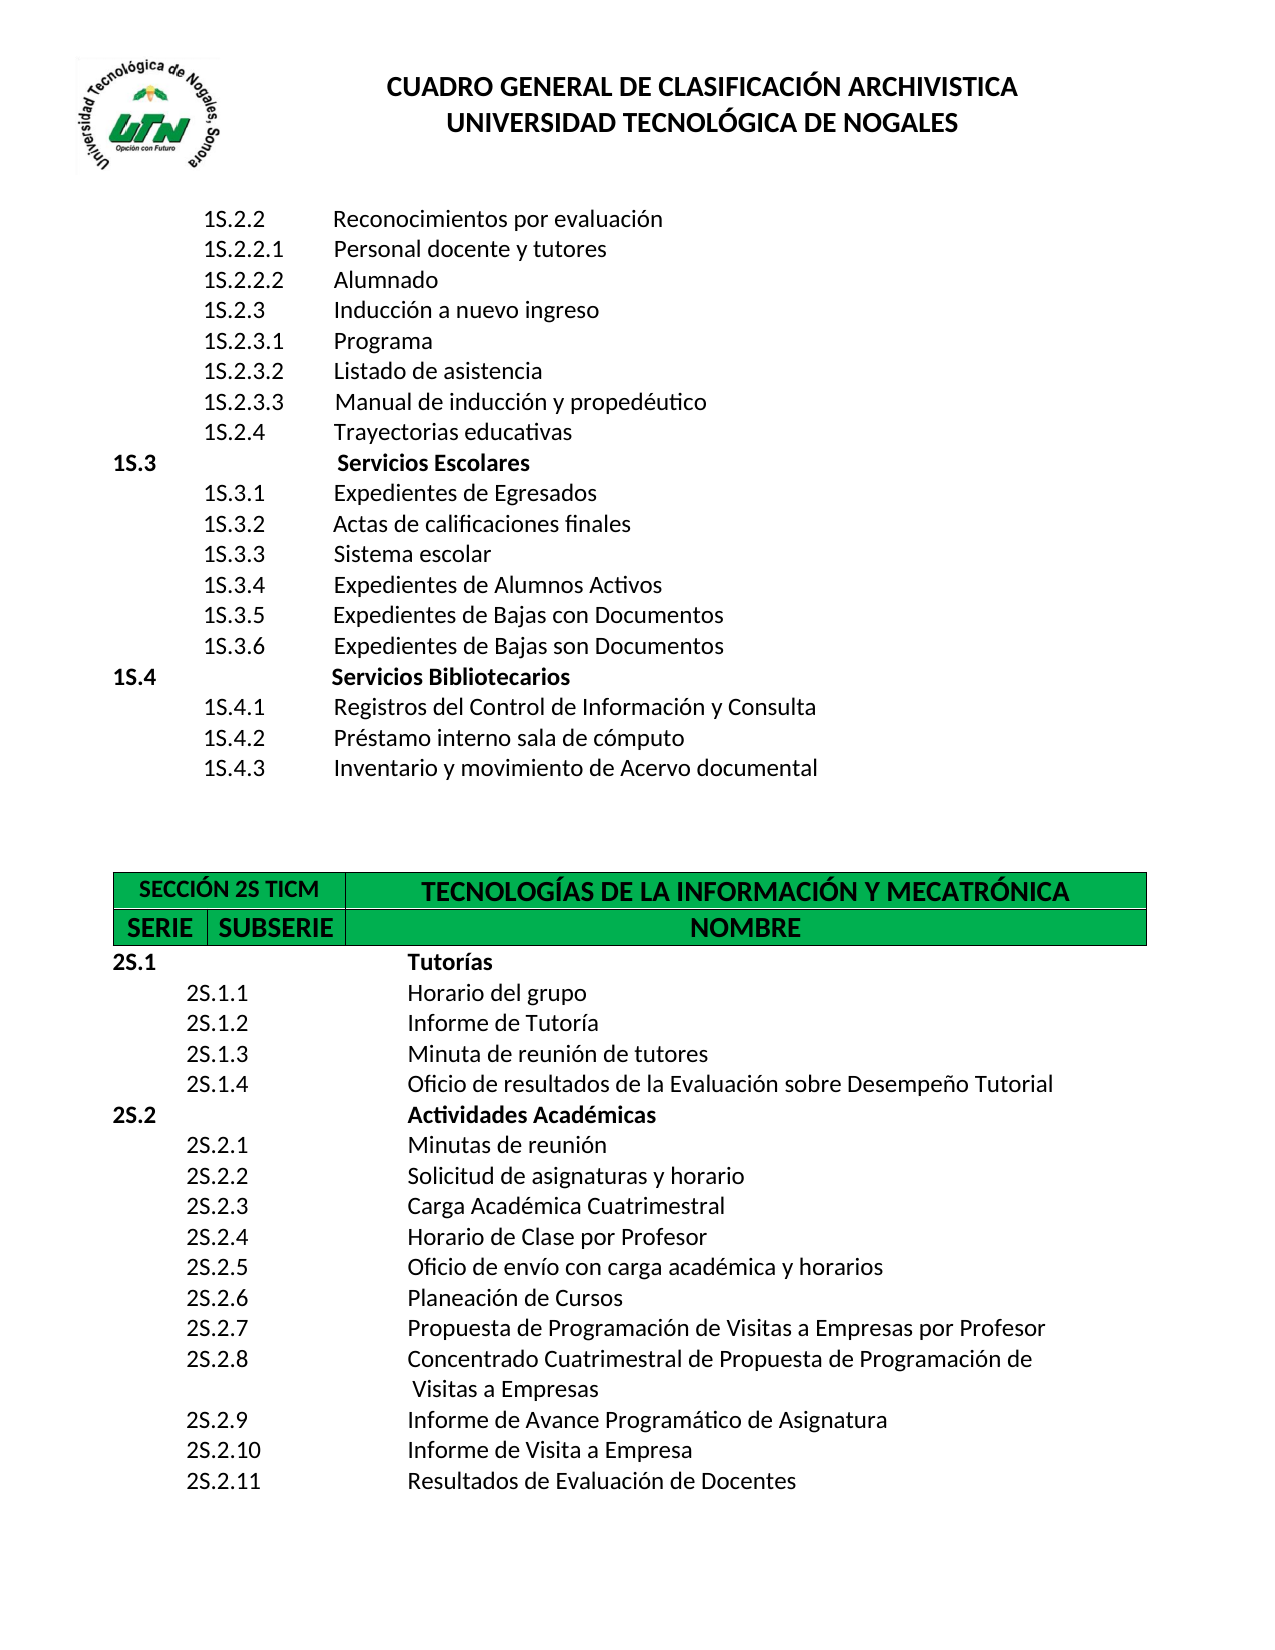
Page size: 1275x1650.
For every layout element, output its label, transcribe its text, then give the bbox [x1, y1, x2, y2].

text 1S.3.2 Actas de calificaciones finales [112, 508, 1098, 539]
text 1S.2.3.3 Manual de inducción y propedéutico [112, 386, 1098, 417]
picture [75, 56, 220, 175]
text 2S.2.8 Concentrado Cuatrimestral de Propuesta de Programación de [112, 1343, 1098, 1373]
text 2S.2.11 Resultados de Evaluación de Docentes [112, 1465, 1098, 1496]
text 1S.3.6 Expedientes de Bajas son Documentos [112, 630, 1098, 661]
text 1S.4 Servicios Bibliotecarios [112, 661, 1098, 691]
text 2S.2.9 Informe de Avance Programático de Asignatura [112, 1404, 1098, 1434]
text 2S.2 Actividades Académicas [112, 1099, 1098, 1129]
text 2S.1.4 Oficio de resultados de la Evaluación sobre Desempeño Tutorial [112, 1068, 1098, 1099]
text 1S.3.4 Expedientes de Alumnos Activos [112, 569, 1098, 600]
text 2S.1.3 Minuta de reunión de tutores [112, 1038, 1098, 1068]
table_header SECCIÓN 2S TICM [114, 873, 345, 908]
table_cell SUBSERIE [208, 910, 345, 945]
text 2S.2.4 Horario de Clase por Profesor [112, 1221, 1098, 1251]
table_cell SERIE [114, 910, 207, 945]
text 2S.2.1 Minutas de reunión [112, 1129, 1098, 1160]
text 2S.1.1 Horario del grupo [112, 977, 1098, 1007]
text 2S.2.5 Oficio de envío con carga académica y horarios [112, 1251, 1098, 1282]
text 1S.2.3 Inducción a nuevo ingreso [112, 294, 1098, 325]
text 1S.3.5 Expedientes de Bajas con Documentos [112, 600, 1098, 630]
text 1S.2.2.1 Personal docente y tutores [112, 233, 1098, 264]
text 1S.2.3.1 Programa [112, 325, 1098, 356]
text 1S.4.2 Préstamo interno sala de cómputo [112, 722, 1098, 752]
text 1S.2.2 Reconocimientos por evaluación [112, 203, 1098, 233]
text 2S.2.6 Planeación de Cursos [112, 1282, 1098, 1312]
text 2S.1 Tutorías [112, 946, 1098, 977]
text 2S.1.2 Informe de Tutoría [112, 1007, 1098, 1038]
table_cell NOMBRE [346, 910, 1146, 945]
text 2S.2.7 Propuesta de Programación de Visitas a Empresas por Profesor [112, 1312, 1098, 1343]
text 1S.4.3 Inventario y movimiento de Acervo documental [112, 752, 1098, 783]
text 2S.2.3 Carga Académica Cuatrimestral [112, 1190, 1098, 1221]
text 1S.2.2.2 Alumnado [112, 264, 1098, 294]
text 2S.2.10 Informe de Visita a Empresa [112, 1434, 1098, 1465]
text 1S.4.1 Registros del Control de Información y Consulta [112, 691, 1098, 722]
text Visitas a Empresas [112, 1373, 1098, 1404]
text 1S.2.3.2 Listado de asistencia [112, 356, 1098, 386]
text 1S.3.3 Sistema escolar [112, 539, 1098, 569]
text 2S.2.2 Solicitud de asignaturas y horario [112, 1160, 1098, 1190]
text 1S.3 Servicios Escolares [112, 447, 1098, 478]
table_header TECNOLOGÍAS DE LA INFORMACIÓN Y MECATRÓNICA [346, 873, 1146, 908]
text 1S.3.1 Expedientes de Egresados [112, 478, 1098, 508]
text 1S.2.4 Trayectorias educativas [112, 417, 1098, 447]
